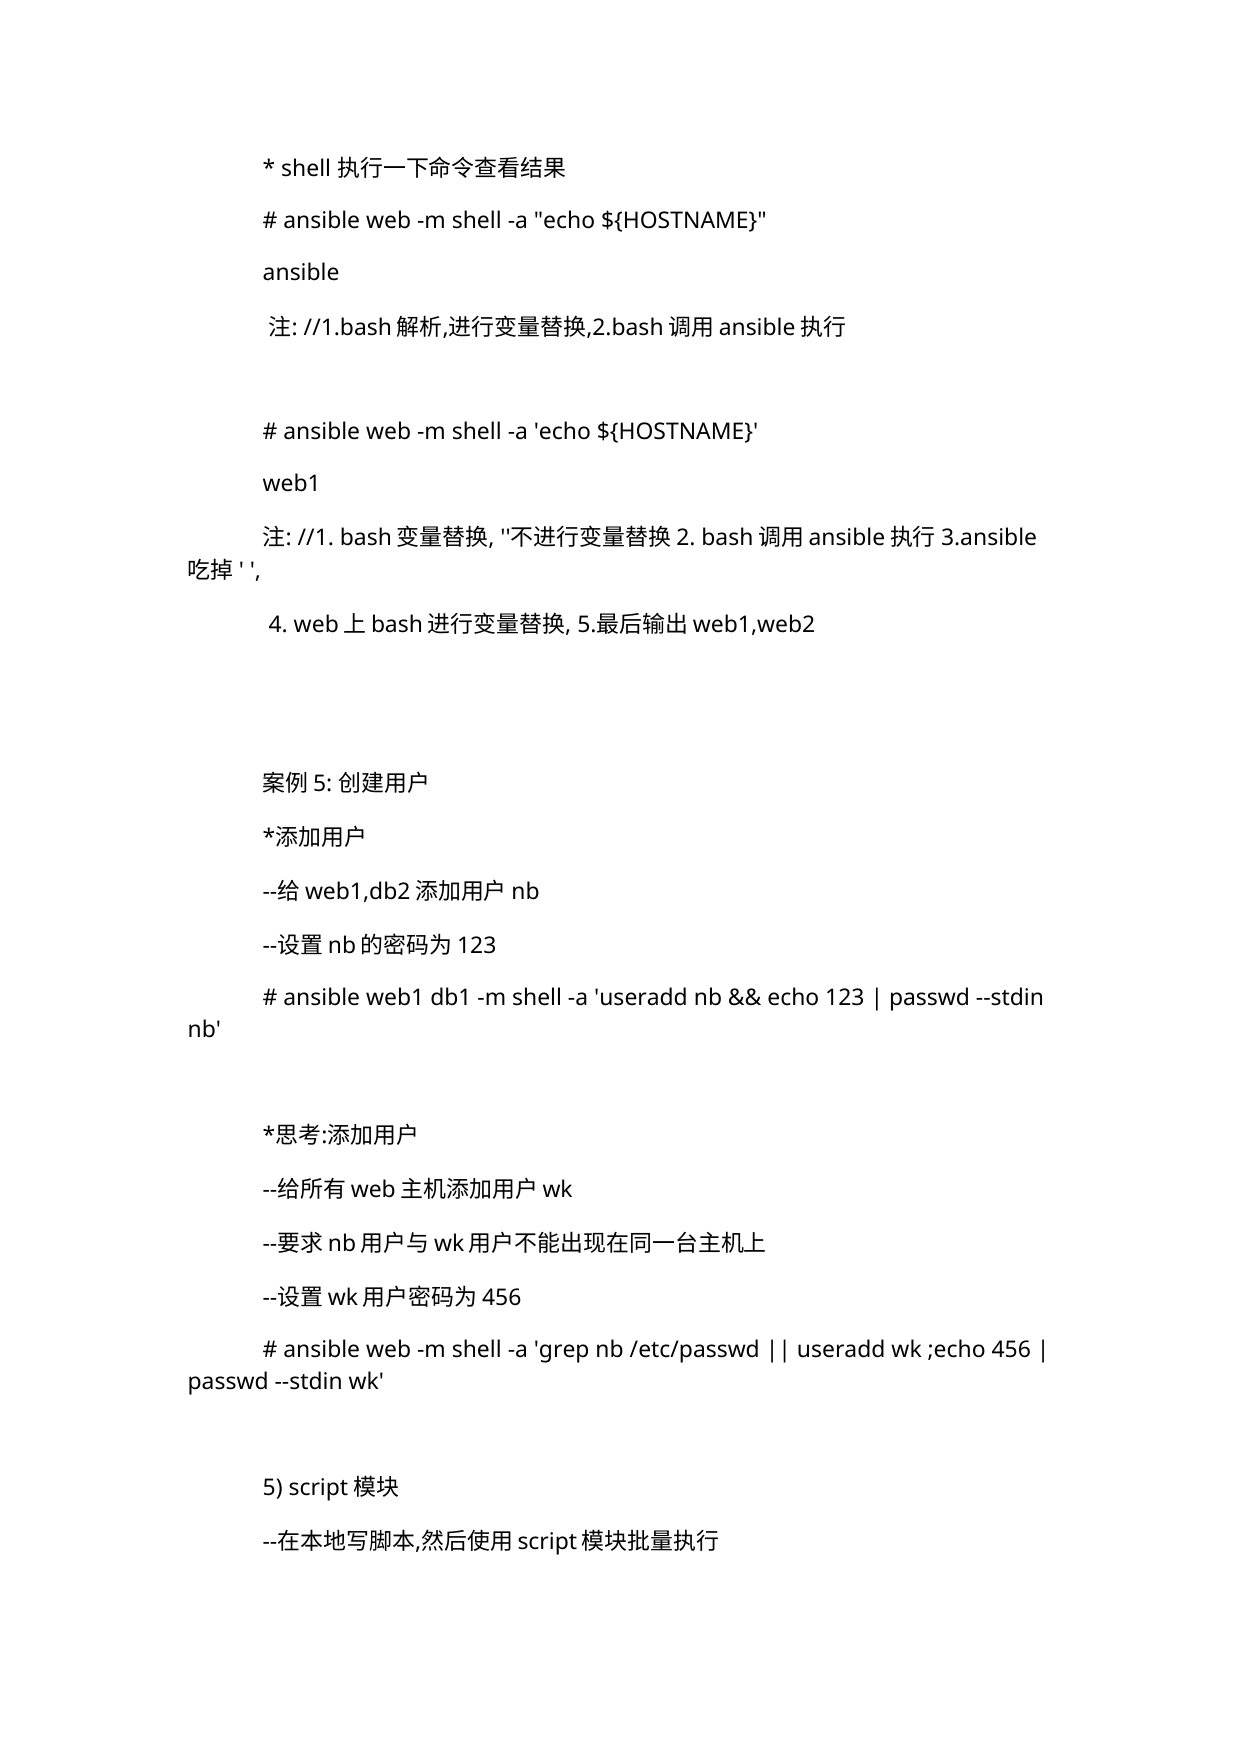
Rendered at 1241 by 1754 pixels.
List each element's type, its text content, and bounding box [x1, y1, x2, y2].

text 4. web上bash进行变量替换, 5.最后输出web1,web2 [187, 606, 1053, 639]
text 注: //1. bash变量替换, ''不进行变量替换 2. bash调用ansible执行 3.ansible 吃掉 ' ', [187, 519, 1053, 585]
text 注: //1.bash解析,进行变量替换,2.bash调用ansible执行 [187, 308, 1053, 342]
text --给web1,db2添加用户nb [187, 873, 1053, 906]
text --给所有web主机添加用户wk [187, 1171, 1053, 1204]
text # ansible web1 db1 -m shell -a 'useradd nb && echo 123 | passwd --stdin nb' [187, 981, 1053, 1044]
text ansible [187, 256, 1053, 287]
text --要求nb用户与wk用户不能出现在同一台主机上 [187, 1225, 1053, 1258]
text 5) script模块 [187, 1469, 1053, 1502]
text --在本地写脚本,然后使用script模块批量执行 [187, 1523, 1053, 1556]
text # ansible web -m shell -a "echo ${HOSTNAME}" [187, 204, 1053, 235]
text 案例5: 创建用户 [187, 764, 1053, 798]
text # ansible web -m shell -a 'grep nb /etc/passwd || useradd wk ;echo 456 | passwd --stdin wk' [187, 1333, 1053, 1396]
text *添加用户 [187, 819, 1053, 852]
text --设置wk用户密码为456 [187, 1279, 1053, 1312]
text web1 [187, 467, 1053, 498]
text # ansible web -m shell -a 'echo ${HOSTNAME}' [187, 414, 1053, 446]
text * shell 执行一下命令查看结果 [187, 150, 1053, 183]
text --设置nb的密码为123 [187, 927, 1053, 960]
text *思考:添加用户 [187, 1117, 1053, 1150]
